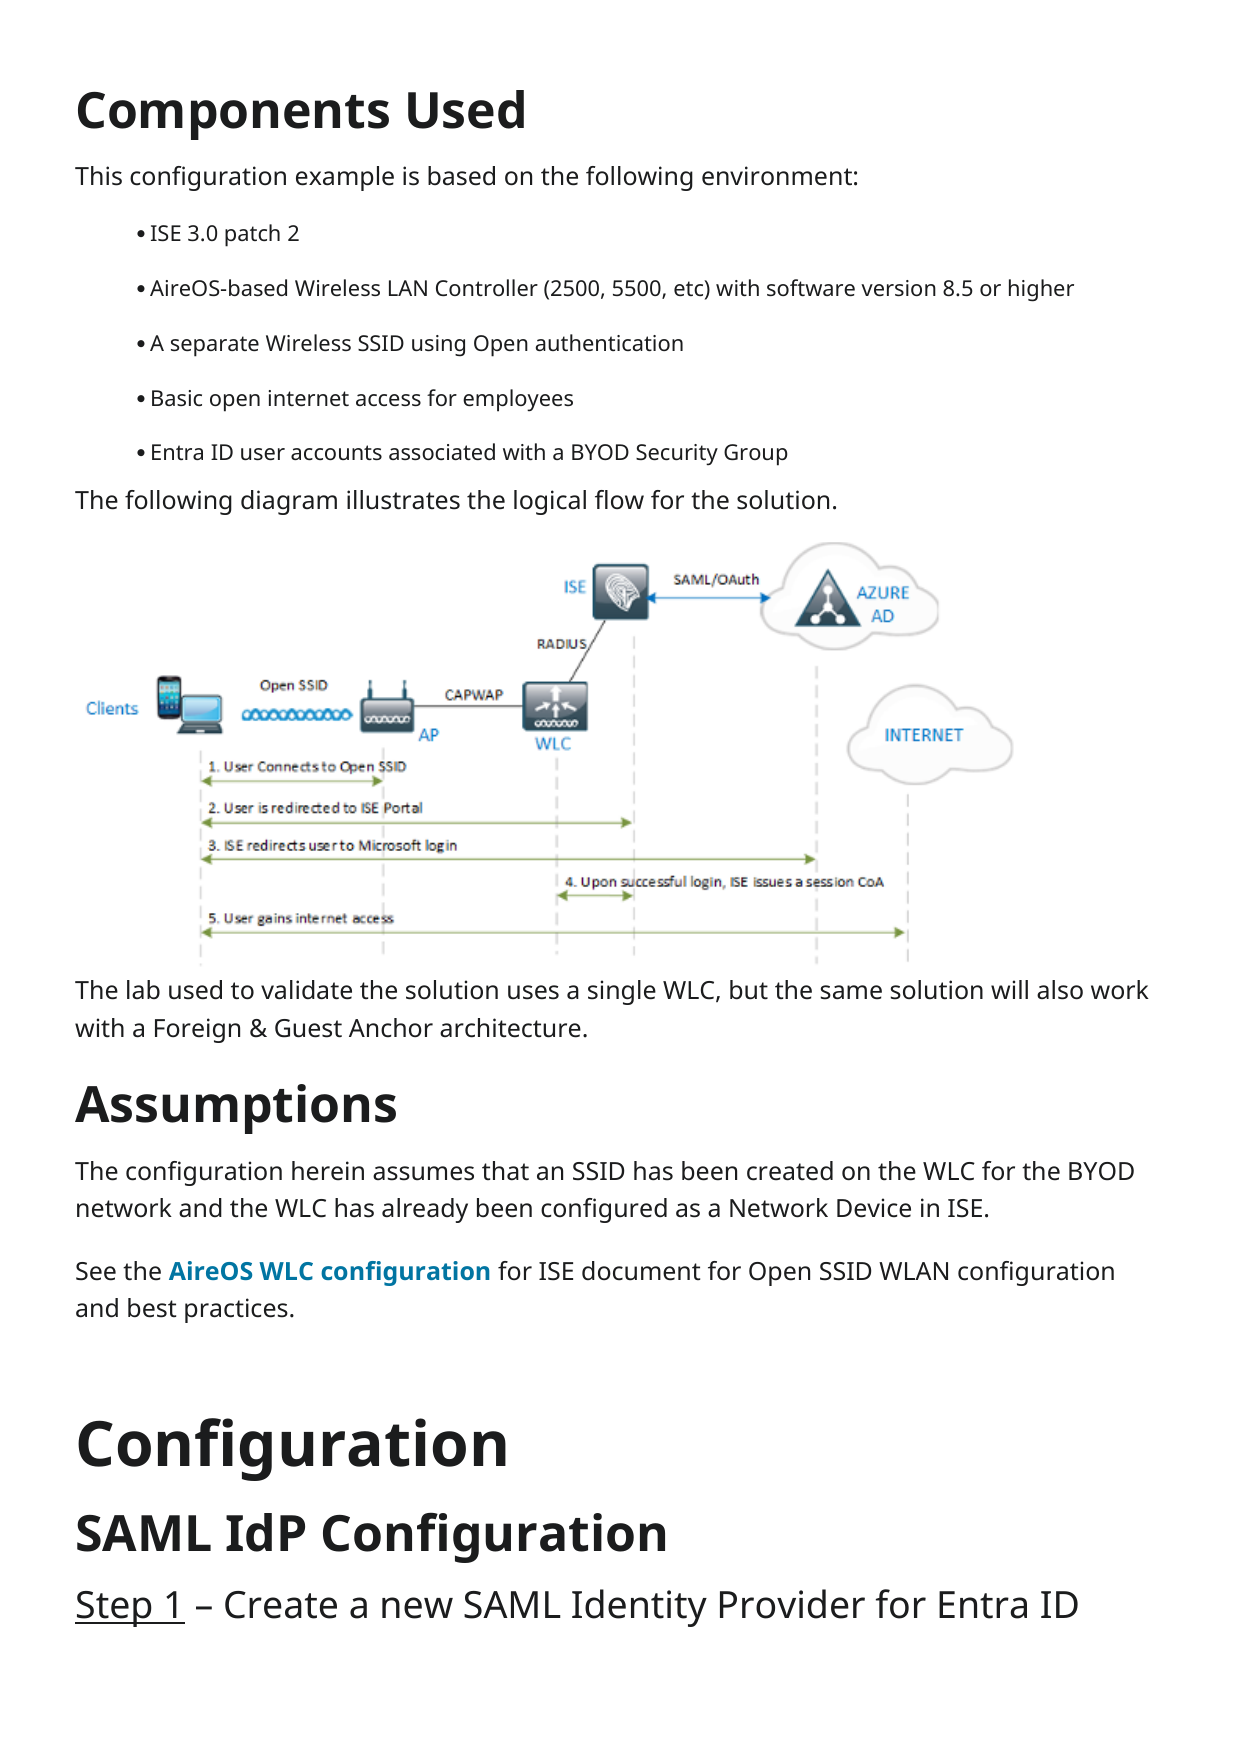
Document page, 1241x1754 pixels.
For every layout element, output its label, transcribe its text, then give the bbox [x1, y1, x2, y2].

text Configuration [75, 1400, 1165, 1485]
text The lab used to validate the solution uses a single WLC, but the same solution will also work with a Foreign & Guest Anchor architecture. [75, 969, 1165, 1044]
list ISE 3.0 patch 2 [137, 218, 1165, 248]
text SAML IdP Configuration [75, 1498, 1165, 1566]
text See the AireOS WLC configuration for ISE document for Open SSID WLAN configuration and best practices. [75, 1250, 1165, 1325]
text The configuration herein assumes that an SSID has been created on the WLC for the BYOD network and the WLC has already been configured as a Network Device in ISE. [75, 1150, 1165, 1225]
text This configuration example is based on the following environment: [75, 156, 1165, 193]
text Components Used [75, 75, 1165, 143]
list A separate Wireless SSID using Open authentication [137, 328, 1165, 357]
list AireOS-based Wireless LAN Controller (2500, 5500, etc) with software version 8.5 or higher [137, 273, 1165, 303]
text The following diagram illustrates the logical flow for the solution. [75, 479, 1165, 517]
text Assumptions [75, 1069, 1165, 1138]
list Entra ID user accounts associated with a BYOD Security Group [137, 437, 1165, 467]
picture [75, 542, 1017, 970]
text Step 1 – Create a new SAML Identity Provider for Entra ID [75, 1578, 1165, 1629]
list Basic open internet access for employees [137, 382, 1165, 412]
